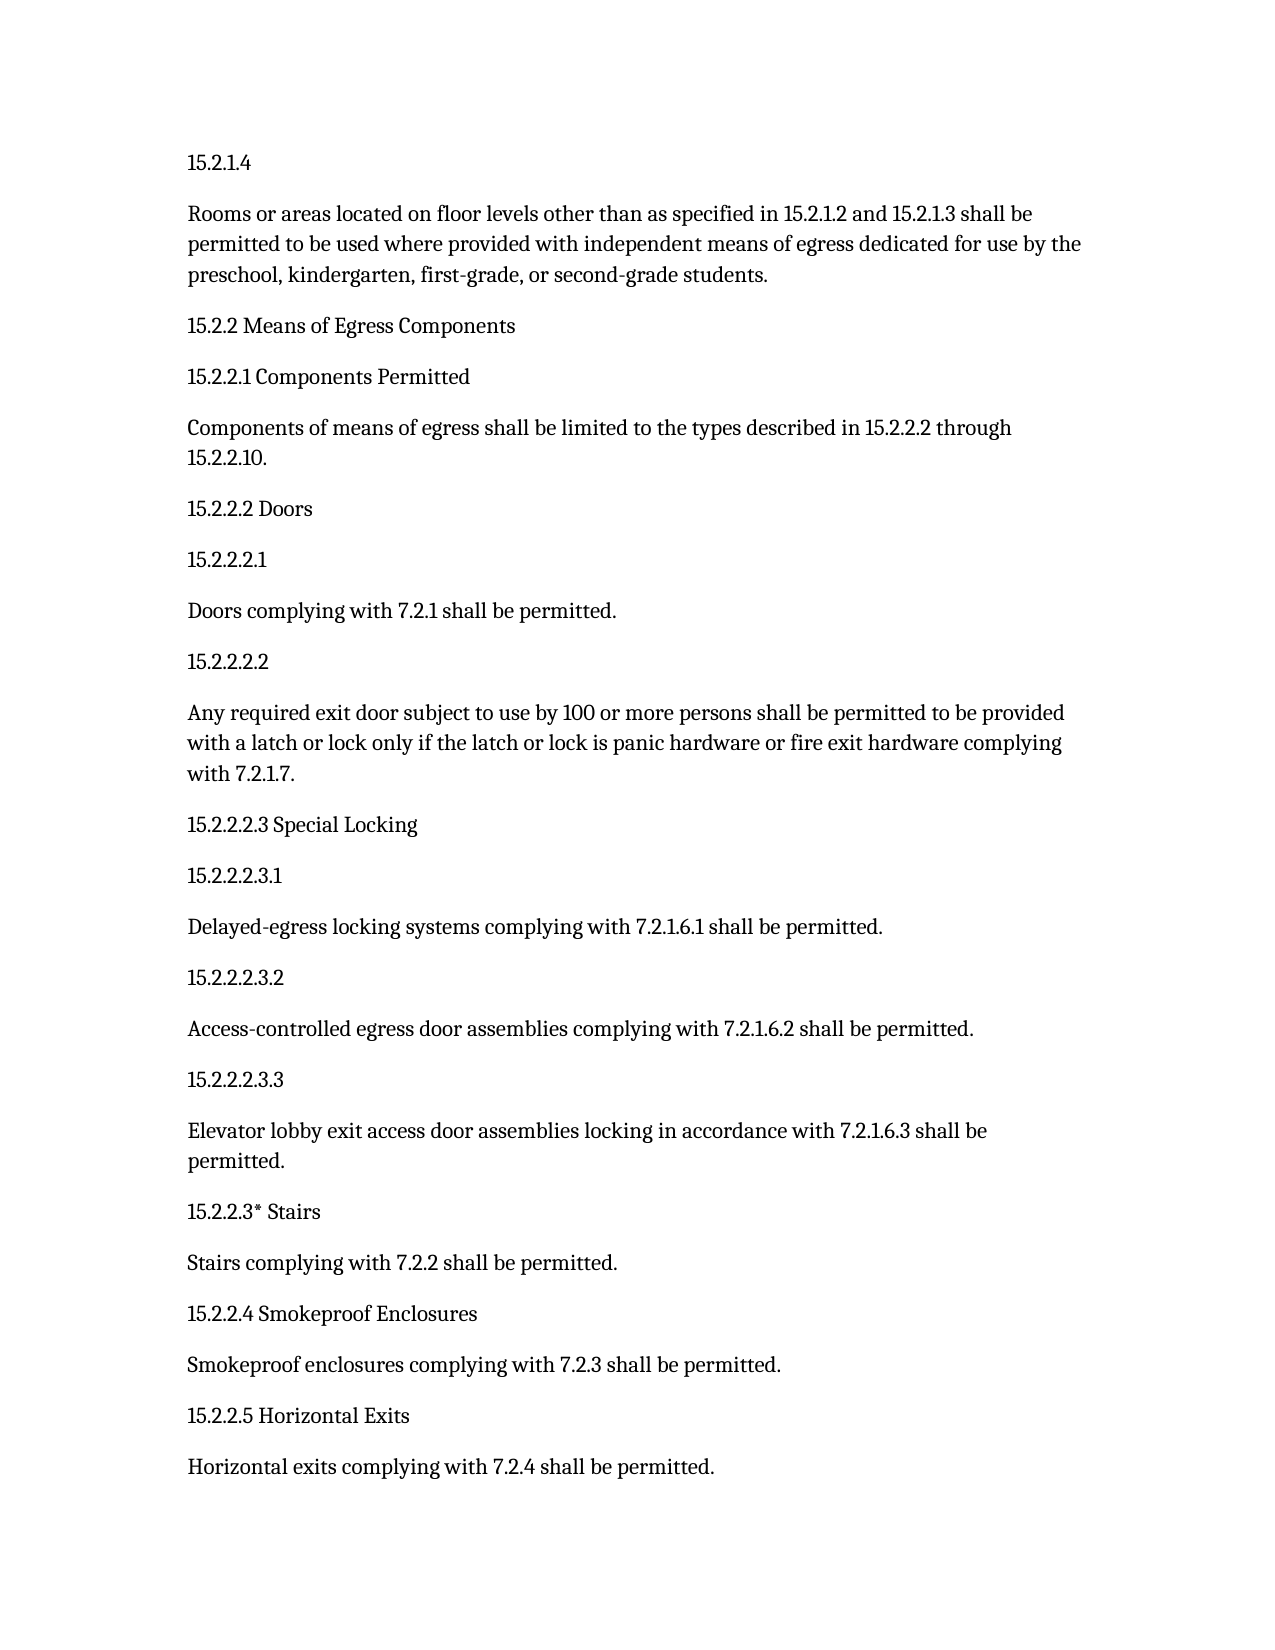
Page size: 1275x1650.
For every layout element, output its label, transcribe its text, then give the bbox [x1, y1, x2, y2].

text 15.2.2.5 Horizontal Exits [187, 1403, 1087, 1429]
text Elevator lobby exit access door assemblies locking in accordance with 7.2.1.6.3 shall be permitted. [187, 1118, 1087, 1174]
text 15.2.2.2.2 [187, 649, 1087, 675]
text 15.2.2.1 Components Permitted [187, 363, 1087, 390]
text 15.2.2.2.1 [187, 547, 1087, 573]
text 15.2.2.2.3 Special Locking [187, 811, 1087, 838]
text Access-controlled egress door assemblies complying with 7.2.1.6.2 shall be permitted. [187, 1016, 1087, 1042]
text 15.2.2.3* Stairs [187, 1199, 1087, 1225]
text 15.2.2.2.3.3 [187, 1067, 1087, 1093]
text 15.2.2.2.3.1 [187, 862, 1087, 889]
text Any required exit door subject to use by 100 or more persons shall be permitted to be provided with a latch or lock only if the latch or lock is panic hardware or fire exit hardware complying with 7.2.1.7. [187, 700, 1087, 787]
text Stairs complying with 7.2.2 shall be permitted. [187, 1250, 1087, 1276]
text 15.2.2.2.3.2 [187, 964, 1087, 991]
text Rooms or areas located on floor levels other than as specified in 15.2.1.2 and 15.2.1.3 shall be permitted to be used where provided with independent means of egress dedicated for use by the preschool, kindergarten, first-grade, or second-grade students. [187, 201, 1087, 288]
text Doors complying with 7.2.1 shall be permitted. [187, 598, 1087, 624]
text Smokeproof enclosures complying with 7.2.3 shall be permitted. [187, 1352, 1087, 1378]
text 15.2.2 Means of Egress Components [187, 312, 1087, 339]
text 15.2.2.2 Doors [187, 496, 1087, 522]
text Components of means of egress shall be limited to the types described in 15.2.2.2 through 15.2.2.10. [187, 414, 1087, 471]
text Horizontal exits complying with 7.2.4 shall be permitted. [187, 1454, 1087, 1481]
text Delayed-egress locking systems complying with 7.2.1.6.1 shall be permitted. [187, 913, 1087, 940]
text 15.2.2.4 Smokeproof Enclosures [187, 1301, 1087, 1327]
text 15.2.1.4 [187, 150, 1087, 176]
